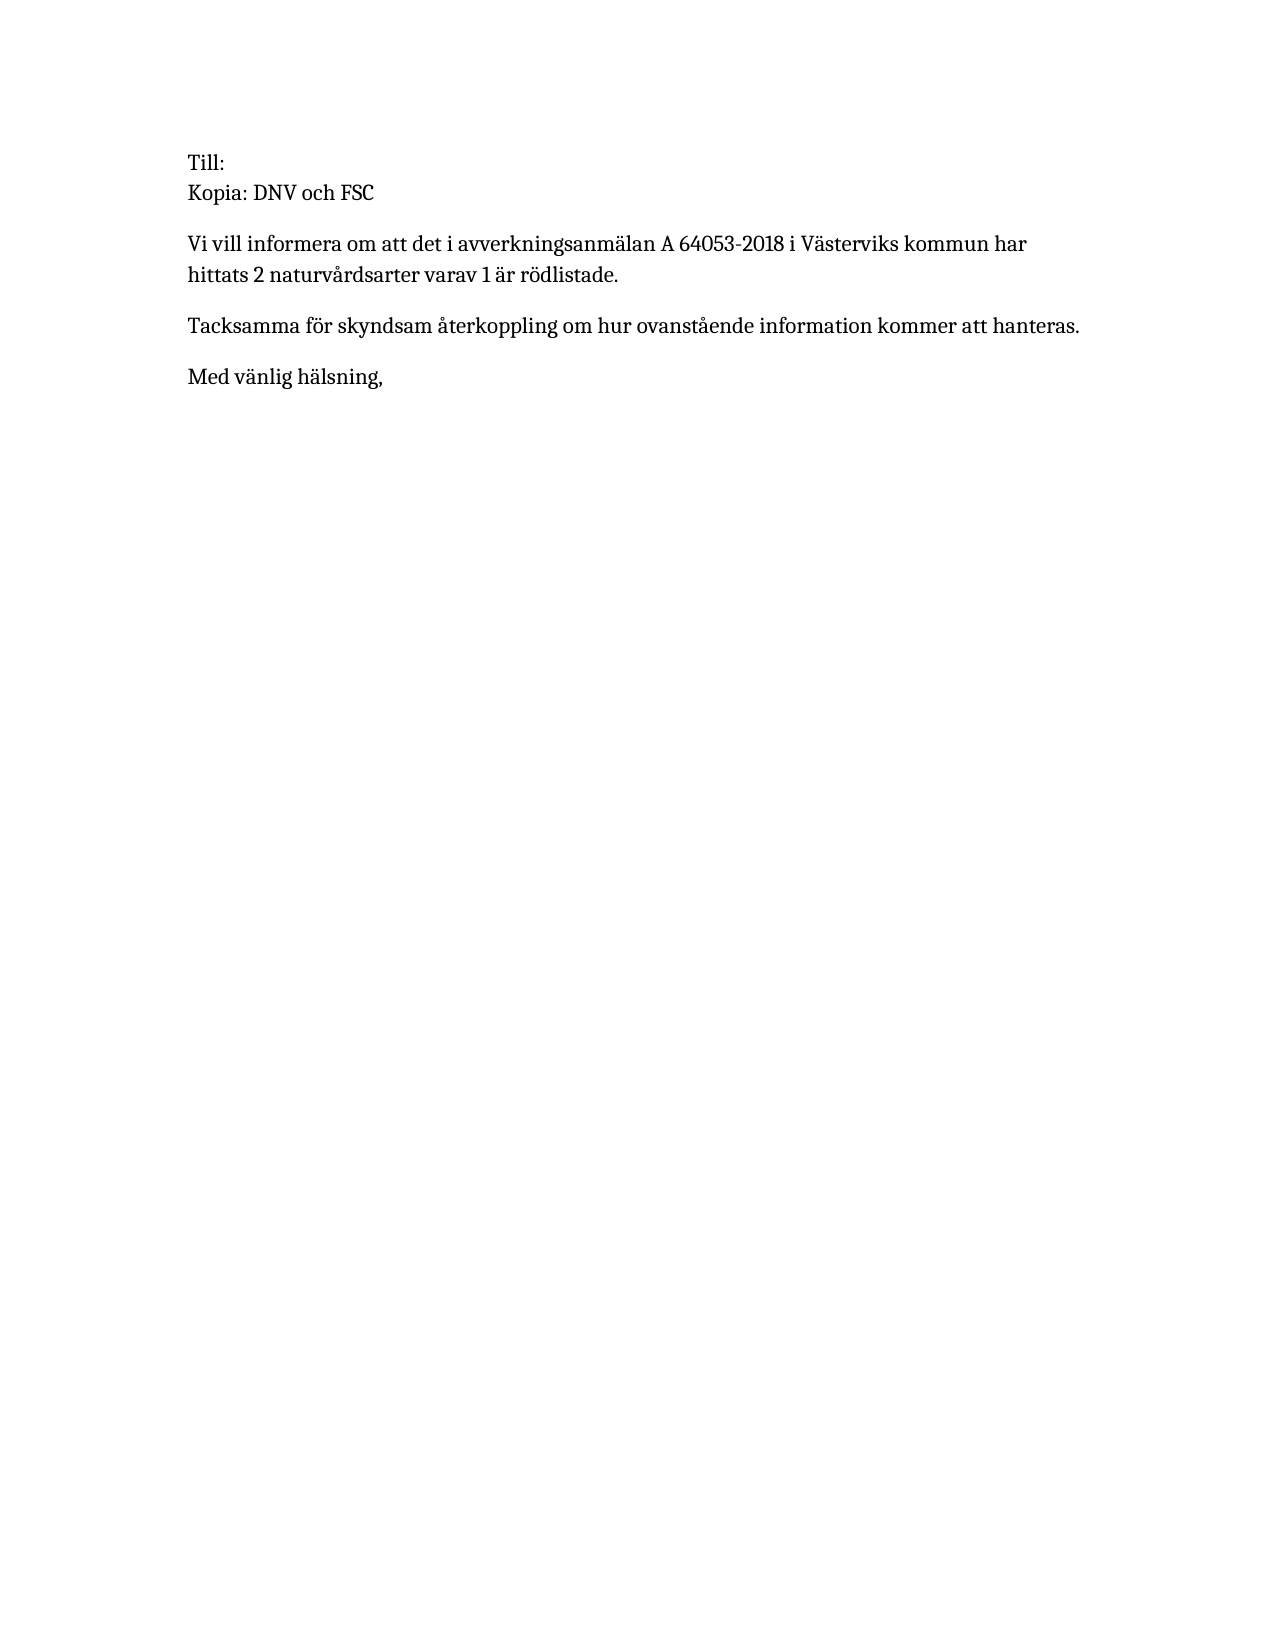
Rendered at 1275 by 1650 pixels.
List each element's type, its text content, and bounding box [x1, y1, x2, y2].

text Vi vill informera om att det i avverkningsanmälan A 64053-2018 i Västerviks kommun har hittats 2 naturvårdsarter varav 1 är rödlistade. [187, 231, 1087, 288]
text Tacksamma för skyndsam återkoppling om hur ovanstående information kommer att hanteras. [187, 312, 1087, 339]
text Till: Kopia: DNV och FSC [187, 150, 1087, 207]
text Med vänlig hälsning, [187, 363, 1087, 420]
